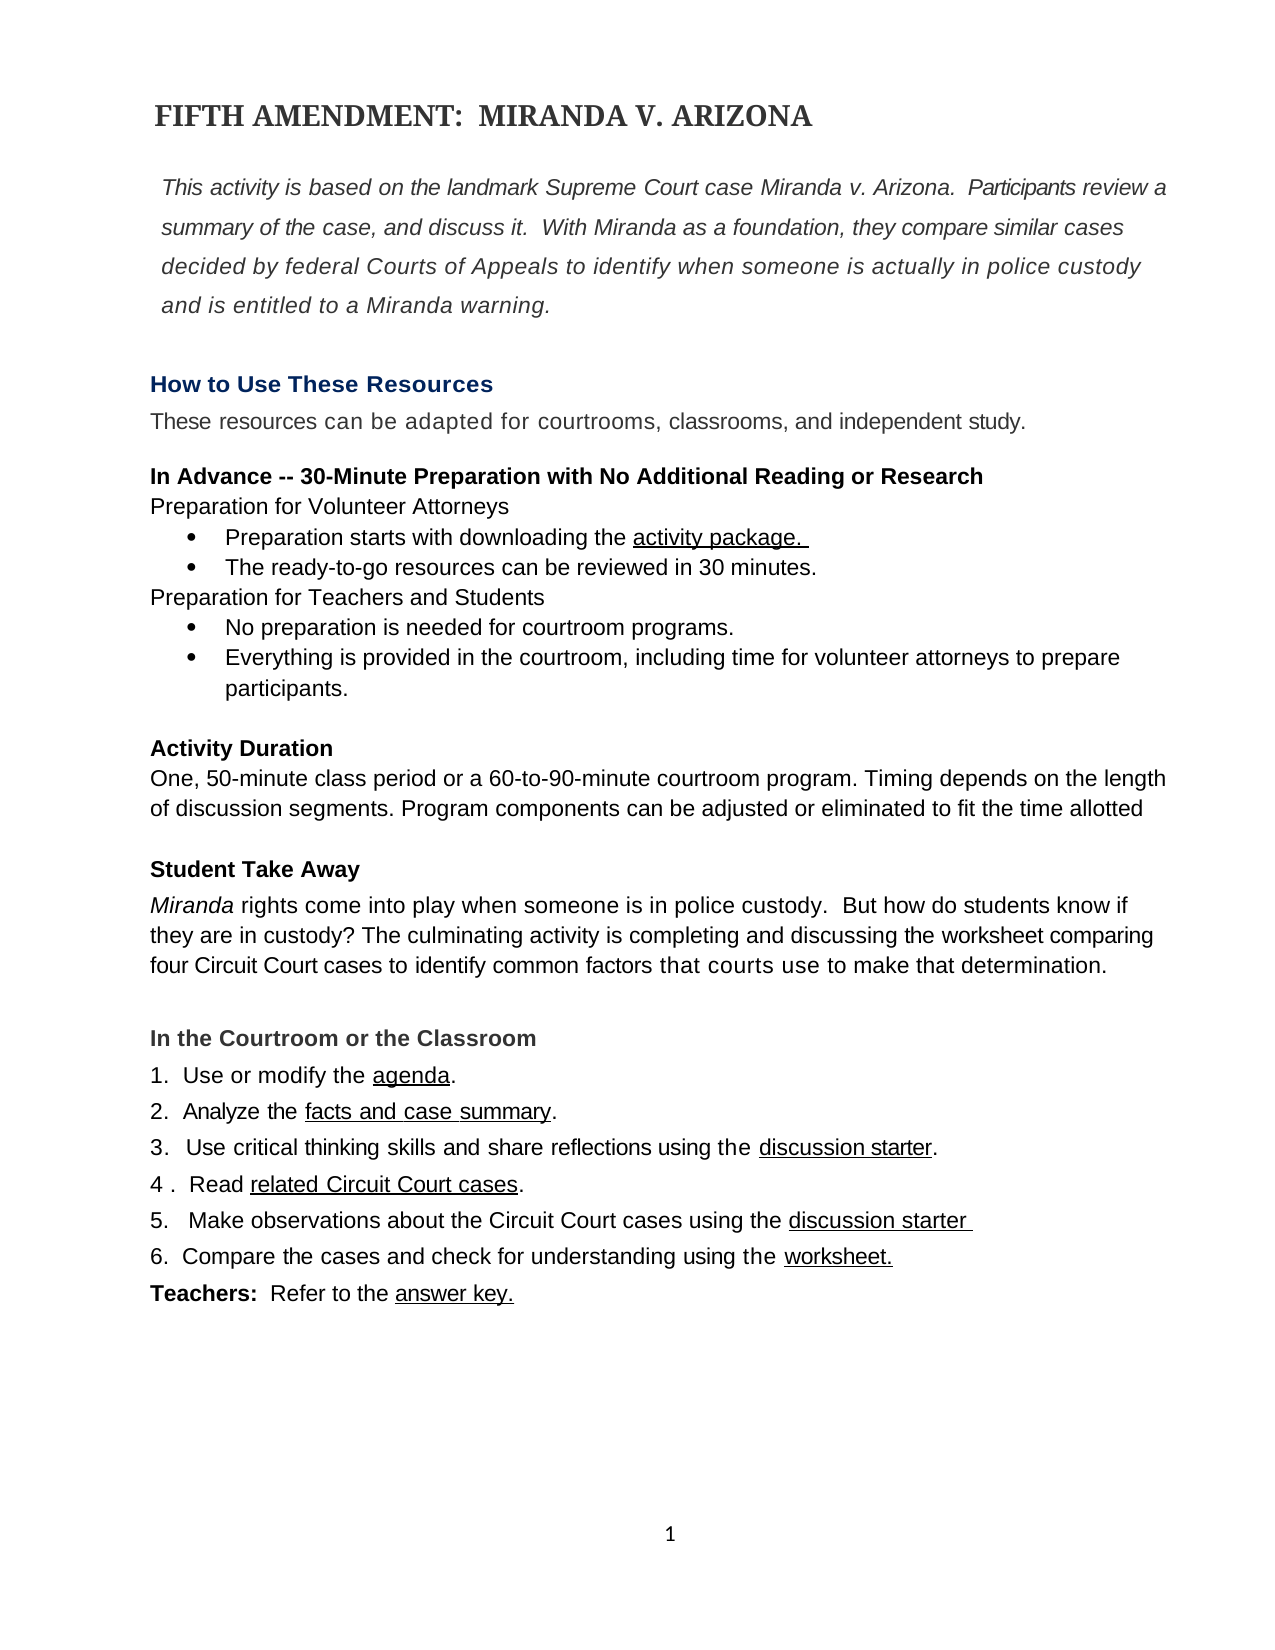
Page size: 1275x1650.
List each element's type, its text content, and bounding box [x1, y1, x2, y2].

text 4. Read related Circuit Court cases. [150, 1171, 1158, 1197]
text In the Courtroom or the Classroom [150, 1025, 1158, 1052]
text This activity is based on the landmark Supreme Court case Miranda v. Arizona. Participants review a summary of the case, and discuss it. With Miranda as a foundation, they compare similar cases decided by federal Courts of Appeals to identify when someone is actually in police custody and is entitled to a Miranda warning. [161, 174, 1174, 319]
text In Advance -- 30-Minute Preparation with No Additional Reading or Research [150, 463, 1189, 489]
list No preparation is needed for courtroom programs. [187, 614, 1189, 640]
text Teachers: Refer to the answer key. [150, 1280, 1158, 1306]
text Preparation for Volunteer Attorneys [150, 493, 1189, 519]
text Miranda rights come into play when someone is in police custody. But how do students know if they are in custody? The culminating activity is completing and discussing the worksheet comparing four Circuit Court cases to identify common factors that courts use to make that determination. [150, 892, 1158, 979]
list Preparation starts with downloading the activity package. [187, 523, 1189, 550]
list The ready-to-go resources can be reviewed in 30 minutes. [187, 554, 1189, 580]
text 5. Make observations about the Circuit Court cases using the discussion starter [150, 1207, 1158, 1233]
text Preparation for Teachers and Students [150, 584, 1189, 610]
text 3. Use critical thinking skills and share reflections using the discussion starter. [150, 1134, 1158, 1161]
text These resources can be adapted for courtrooms, classrooms, and independent study. [150, 408, 1158, 434]
text One, 50-minute class period or a 60-to-90-minute courtroom program. Timing depends on the length of discussion segments. Program components can be adjusted or eliminated to fit the time allotted [150, 765, 1189, 822]
text How to Use These Resources [150, 371, 1174, 398]
text 6. Compare the cases and check for understanding using the worksheet. [150, 1243, 1158, 1270]
text 1. Use or modify the agenda. [150, 1062, 1158, 1088]
text 2. Analyze the facts and case summary. [150, 1098, 1158, 1124]
text Activity Duration [150, 735, 1189, 761]
text FIFTH AMENDMENT: MIRANDA V. ARIZONA [154, 96, 1189, 135]
list Everything is provided in the courtroom, including time for volunteer attorneys to prepare participants. [187, 644, 1189, 701]
text Student Take Away [150, 856, 1189, 882]
